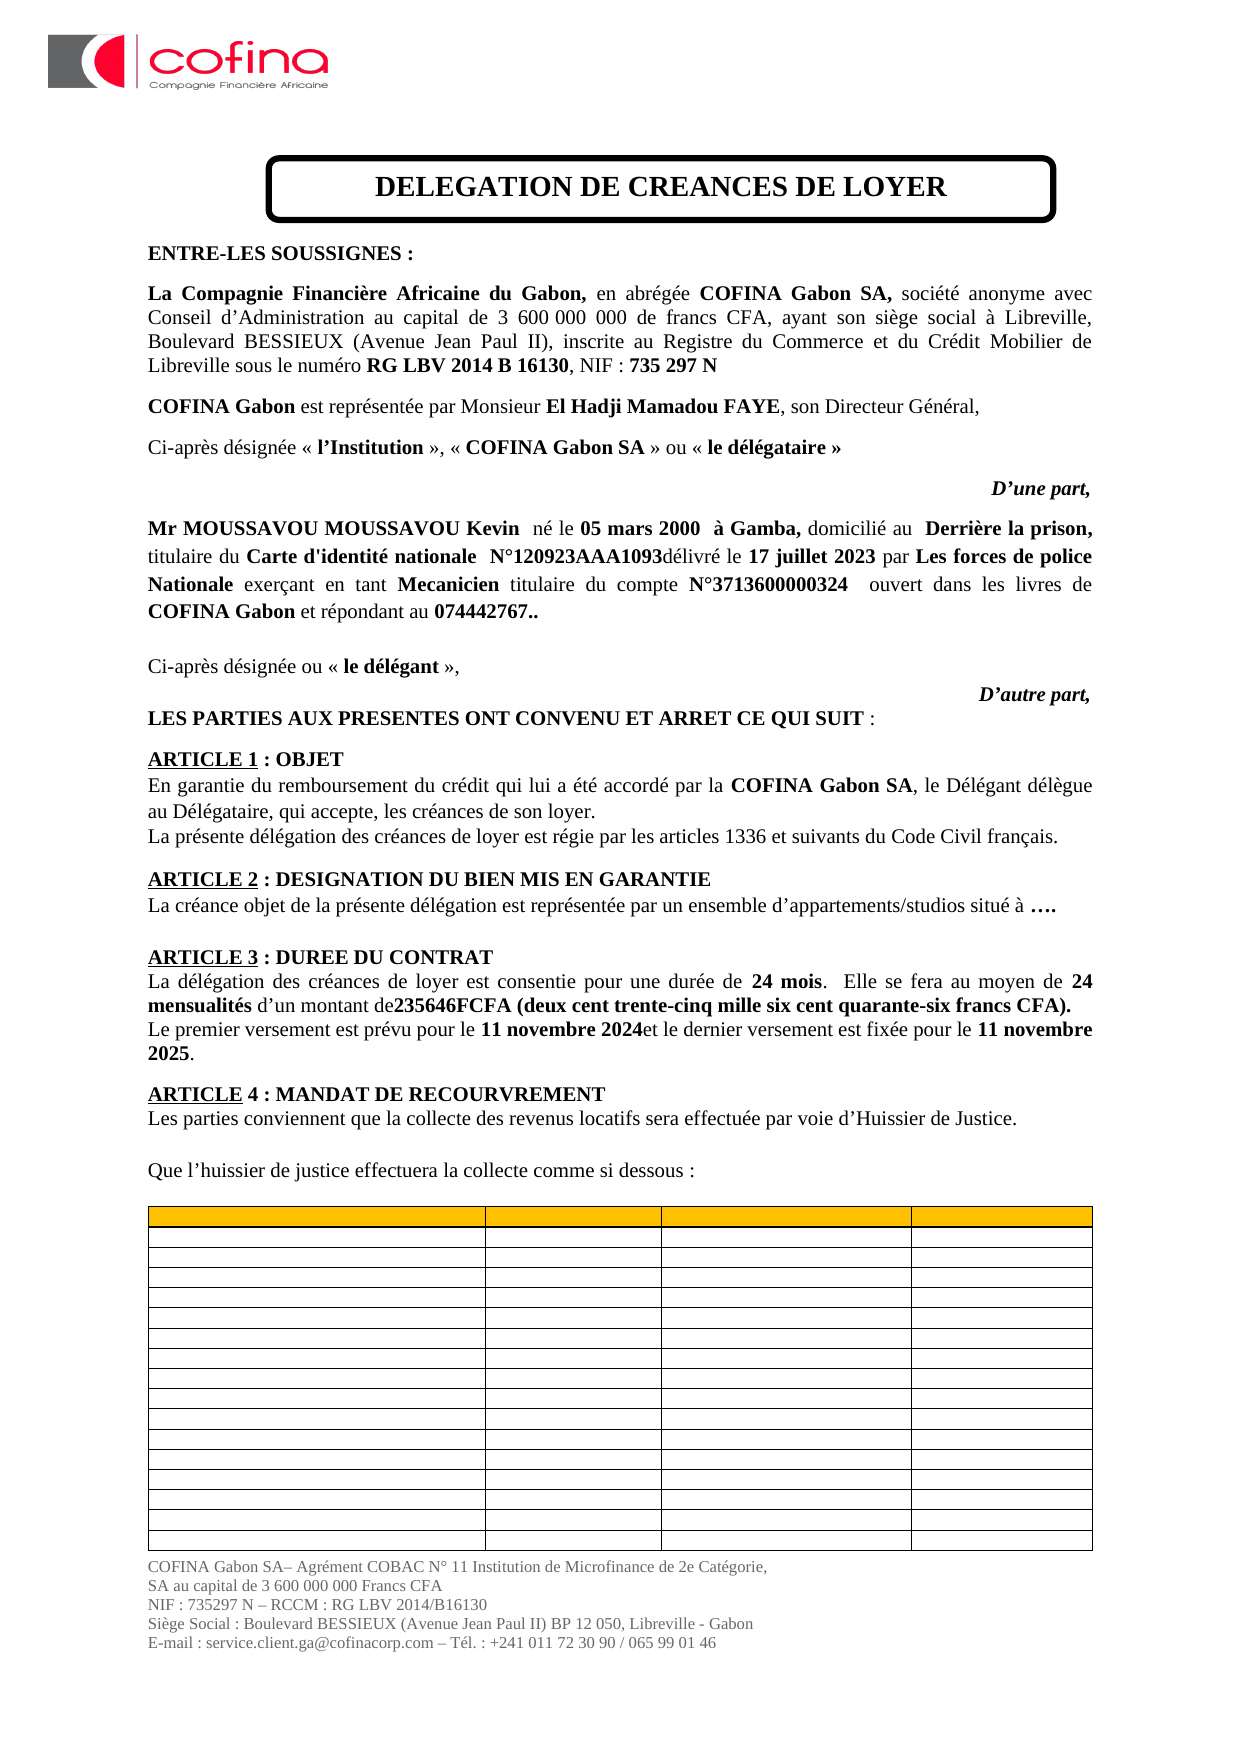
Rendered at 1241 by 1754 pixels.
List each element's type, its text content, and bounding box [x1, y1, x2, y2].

table_header [149, 1207, 485, 1226]
text ARTICLE 1 : OBJET [148, 747, 1093, 771]
table_cell [912, 1308, 1092, 1327]
table_header [912, 1207, 1092, 1226]
table_cell [486, 1369, 661, 1388]
table_cell [662, 1470, 911, 1489]
picture [13, 17, 361, 107]
text La Compagnie Financière Africaine du Gabon, en abrégée COFINA Gabon SA, société anonyme avec Conseil d’Administration au capital de 3 600 000 000 de francs CFA, ayant son siège social à Libreville, Boulevard BESSIEUX (Avenue Jean Paul II), inscrite au Registre du Commerce et du Crédit Mobilier de Libreville sous le numéro RG LBV 2014 B 16130, NIF : 735 297 N [148, 281, 1093, 377]
table_cell [486, 1308, 661, 1327]
table_cell [912, 1470, 1092, 1489]
table_cell [912, 1248, 1092, 1267]
table_cell [662, 1369, 911, 1388]
table_cell [662, 1450, 911, 1469]
table_cell [149, 1389, 485, 1408]
table_cell [149, 1248, 485, 1267]
text ENTRE-LES SOUSSIGNES : [148, 240, 1093, 264]
table_cell [662, 1389, 911, 1408]
table_cell [149, 1490, 485, 1509]
table_cell [662, 1409, 911, 1428]
table_cell [662, 1288, 911, 1307]
table_cell [912, 1430, 1092, 1449]
table_cell [149, 1288, 485, 1307]
table_header [662, 1207, 911, 1226]
table_cell [149, 1470, 485, 1489]
table_cell [662, 1490, 911, 1509]
text Ci-après désignée ou « le délégant », [148, 654, 1093, 678]
table_cell [912, 1510, 1092, 1529]
text D’autre part, [148, 682, 1093, 706]
table_cell [149, 1268, 485, 1287]
text ARTICLE 3 : DUREE DU CONTRAT [148, 945, 1093, 969]
table_cell [912, 1288, 1092, 1307]
table_cell [486, 1288, 661, 1307]
text Que l’huissier de justice effectuera la collecte comme si dessous : [148, 1158, 1093, 1182]
text COFINA Gabon est représentée par Monsieur El Hadji Mamadou FAYE, son Directeur Général, [148, 394, 1093, 418]
text La présente délégation des créances de loyer est régie par les articles 1336 et suivants du Code Civil français. [148, 824, 1093, 848]
table_cell [149, 1531, 485, 1550]
table_cell [149, 1409, 485, 1428]
text La créance objet de la présente délégation est représentée par un ensemble d’appartements/studios situé à …. [148, 893, 1093, 917]
table_cell [486, 1450, 661, 1469]
table_cell [486, 1490, 661, 1509]
table_cell [149, 1430, 485, 1449]
text Les parties conviennent que la collecte des revenus locatifs sera effectuée par voie d’Huissier de Justice. [148, 1106, 1093, 1130]
table_cell [662, 1248, 911, 1267]
table_cell [149, 1308, 485, 1327]
table_cell [149, 1450, 485, 1469]
table_cell [912, 1329, 1092, 1348]
table_header [486, 1207, 661, 1226]
text LES PARTIES AUX PRESENTES ONT CONVENU ET ARRET CE QUI SUIT : [148, 706, 1093, 730]
table_cell [662, 1228, 911, 1247]
table_cell [486, 1470, 661, 1489]
table_cell [486, 1409, 661, 1428]
table_cell [912, 1490, 1092, 1509]
text ARTICLE 4 : MANDAT DE RECOURVREMENT [148, 1082, 1093, 1106]
table_cell [149, 1369, 485, 1388]
table_cell [486, 1248, 661, 1267]
table_cell [912, 1409, 1092, 1428]
table_cell [486, 1349, 661, 1368]
text Mr MOUSSAVOU MOUSSAVOU Kevin né le 05 mars 2000 à Gamba, domicilié au Derrière la prison, titulaire du Carte d'identité nationale N°120923AAA1093 délivré le 17 juillet 2023 par Les forces de police Nationale exerçant en tant Mecanicien titulaire du compte N°3713600000324 ouvert dans les livres de COFINA Gabon et répondant au 074442767.. [148, 516, 1093, 623]
text La délégation des créances de loyer est consentie pour une durée de 24 mois. Elle se fera au moyen de 24 mensualités d’un montant de235646 FCFA (deux cent trente-cinq mille six cent quarante-six francs CFA). [148, 969, 1093, 1017]
table_cell [662, 1531, 911, 1550]
table_cell [662, 1430, 911, 1449]
table_cell [149, 1349, 485, 1368]
text D’une part, [148, 476, 1093, 499]
table_cell [486, 1531, 661, 1550]
table_cell [149, 1329, 485, 1348]
table_cell [912, 1268, 1092, 1287]
text Ci-après désignée « l’Institution », « COFINA Gabon SA » ou « le délégataire » [148, 435, 1093, 459]
table_cell [912, 1389, 1092, 1408]
table_cell [662, 1308, 911, 1327]
table_cell [912, 1369, 1092, 1388]
table_cell [149, 1510, 485, 1529]
table_cell [662, 1329, 911, 1348]
table_cell [912, 1531, 1092, 1550]
table_cell [912, 1228, 1092, 1247]
table_cell [486, 1430, 661, 1449]
table_cell [662, 1510, 911, 1529]
table_cell [486, 1510, 661, 1529]
text En garantie du remboursement du crédit qui lui a été accordé par la COFINA Gabon SA, le Délégant délègue au Délégataire, qui accepte, les créances de son loyer. [148, 773, 1093, 823]
table_cell [912, 1450, 1092, 1469]
table_cell [662, 1268, 911, 1287]
table_cell [149, 1228, 485, 1247]
table_cell [486, 1268, 661, 1287]
text ARTICLE 2 : DESIGNATION DU BIEN MIS EN GARANTIE [148, 867, 1093, 891]
table_cell [486, 1389, 661, 1408]
text Le premier versement est prévu pour le 11 novembre 2024et le dernier versement est fixée pour le 11 novembre 2025. [148, 1017, 1093, 1065]
table_cell [662, 1349, 911, 1368]
table_cell [486, 1228, 661, 1247]
table_cell [486, 1329, 661, 1348]
table_cell [912, 1349, 1092, 1368]
